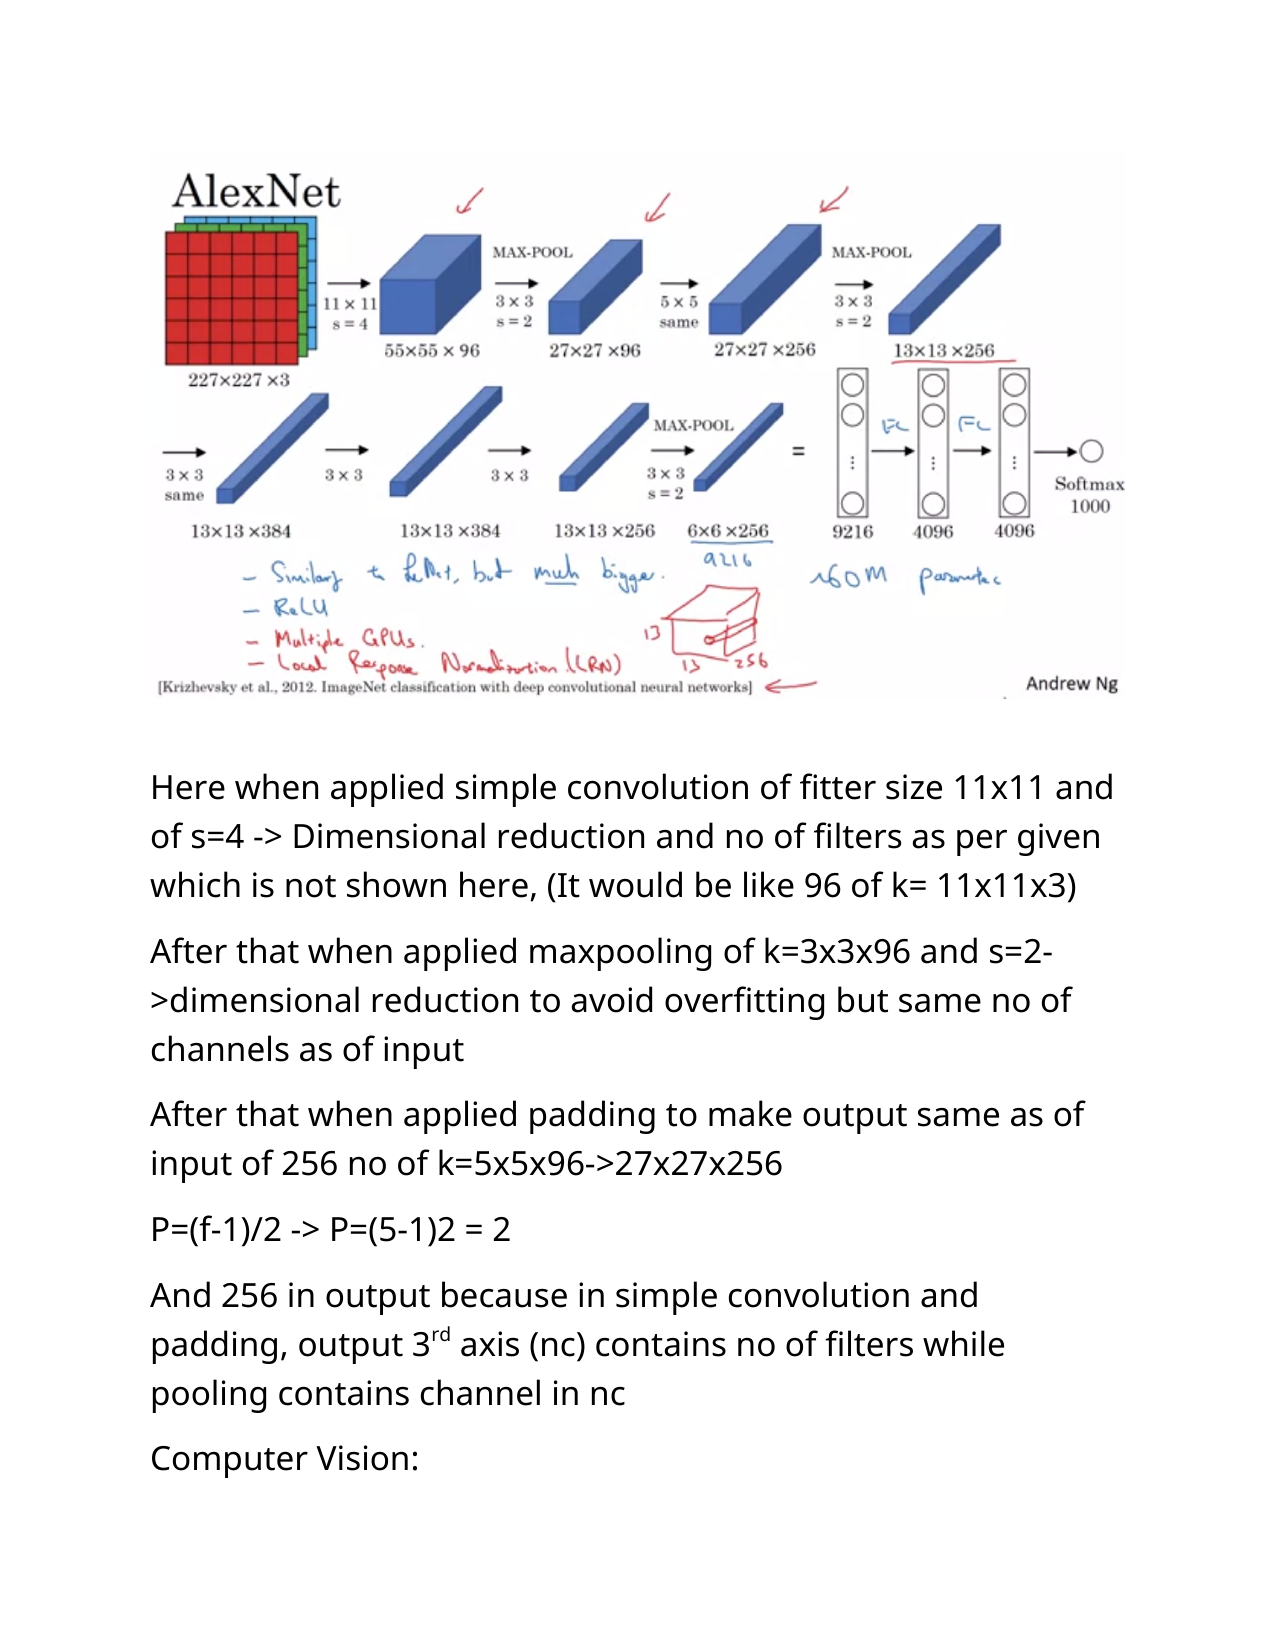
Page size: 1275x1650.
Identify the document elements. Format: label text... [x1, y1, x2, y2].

text After that when applied padding to make output same as of input of 256 no of k=5x5x96->27x27x256 [150, 1091, 1125, 1186]
text And 256 in output because in simple convolution and padding, output 3rd axis (nc) contains no of filters while pooling contains channel in nc [150, 1271, 1125, 1415]
text Computer Vision: [150, 1435, 1125, 1480]
picture [150, 150, 1125, 699]
text P=(f-1)/2 -> P=(5-1)2 = 2 [150, 1206, 1125, 1251]
text Here when applied simple convolution of fitter size 11x11 and of s=4 -> Dimensional reduction and no of filters as per given which is not shown here, (It would be like 96 of k= 11x11x3) [150, 764, 1125, 907]
text After that when applied maxpooling of k=3x3x96 and s=2->dimensional reduction to avoid overfitting but same no of channels as of input [150, 928, 1125, 1071]
